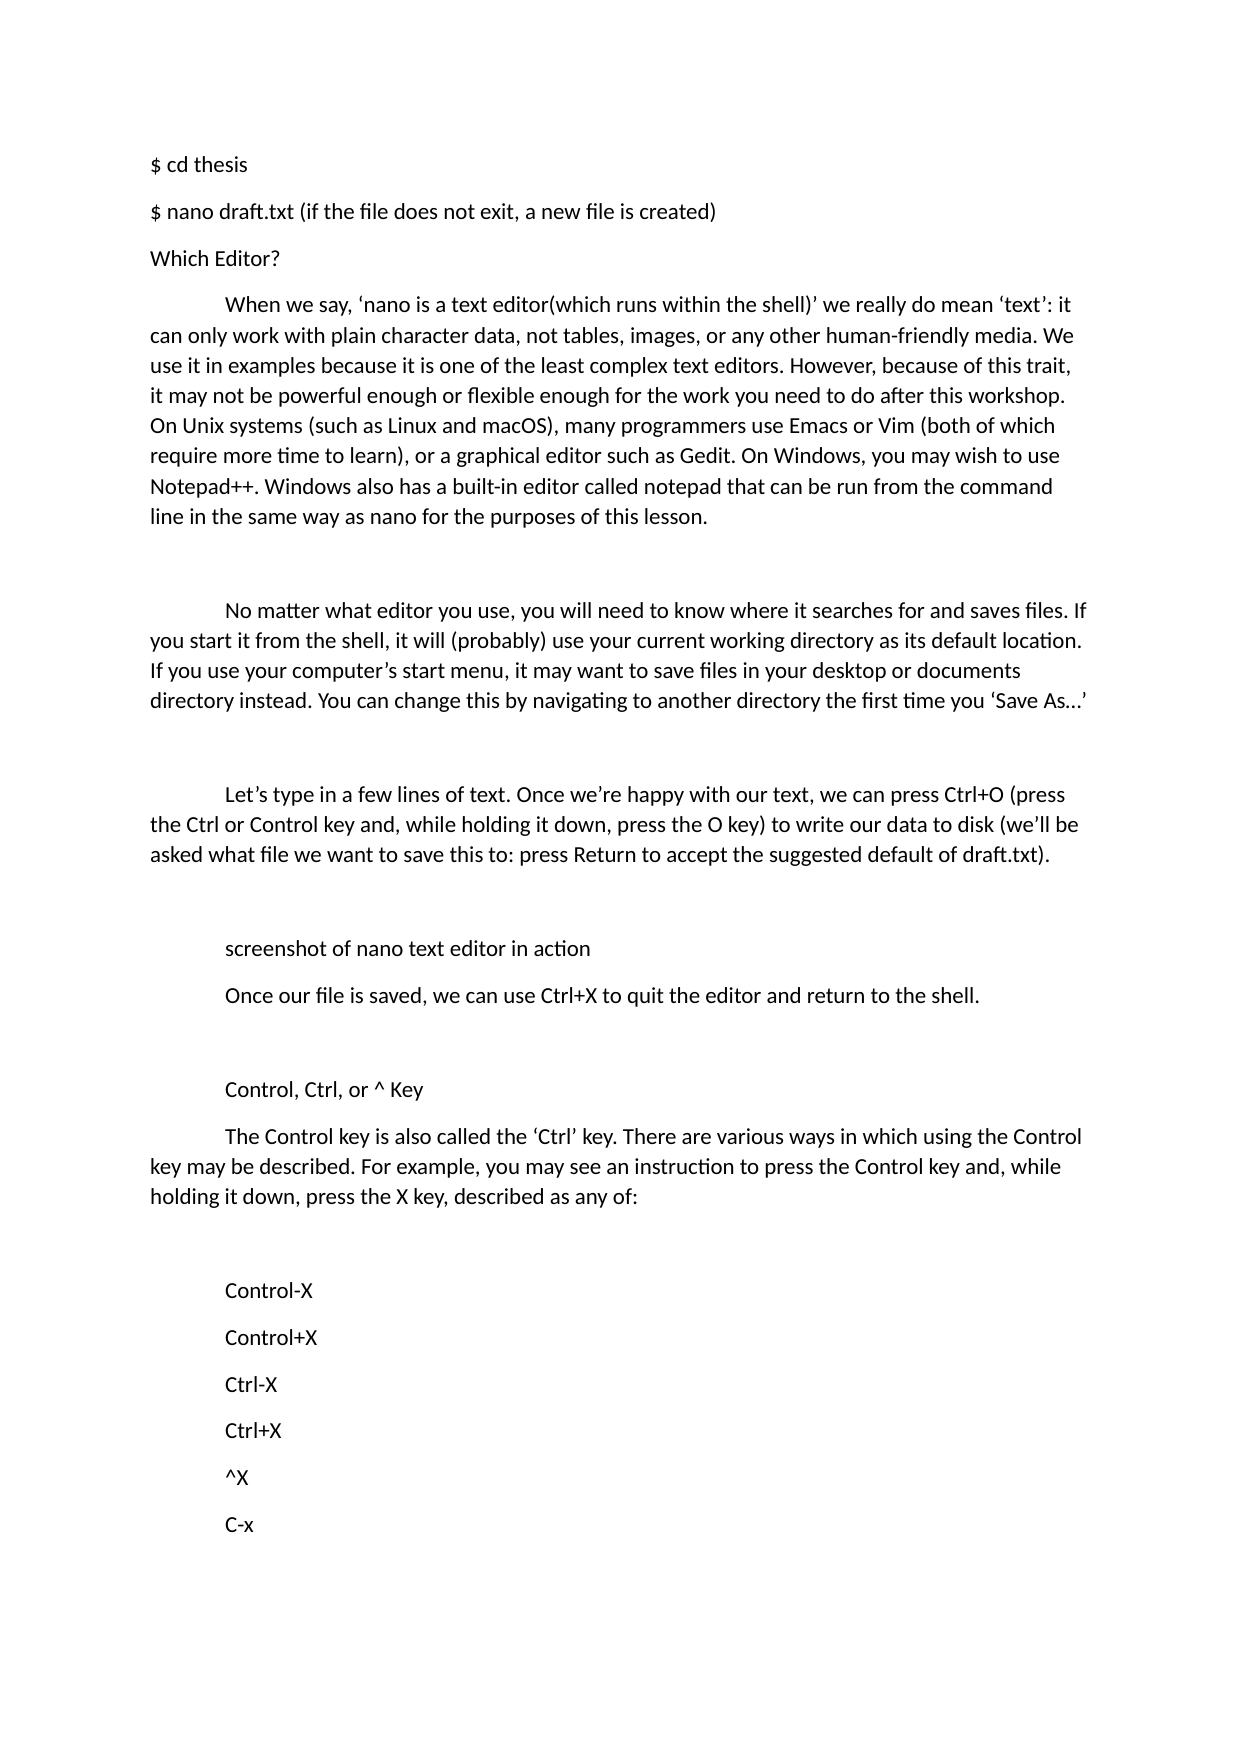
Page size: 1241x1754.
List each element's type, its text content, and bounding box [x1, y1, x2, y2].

text Ctrl-X [150, 1370, 1090, 1398]
text C-x [150, 1510, 1090, 1538]
text $ nano draft.txt (if the file does not exit, a new file is created) [150, 197, 1090, 225]
text When we say, ‘nano is a text editor(which runs within the shell)’ we really do mean ‘text’: it can only work with plain character data, not tables, images, or any other human-friendly media. We use it in examples because it is one of the least complex text editors. However, because of this trait, it may not be powerful enough or flexible enough for the work you need to do after this workshop. On Unix systems (such as Linux and macOS), many programmers use Emacs or Vim (both of which require more time to learn), or a graphical editor such as Gedit. On Windows, you may wish to use Notepad++. Windows also has a built-in editor called notepad that can be run from the command line in the same way as nano for the purposes of this lesson. [150, 291, 1090, 530]
text ^X [150, 1463, 1090, 1492]
text Once our file is saved, we can use Ctrl+X to quit the editor and return to the shell. [150, 981, 1090, 1009]
text Let’s type in a few lines of text. Once we’re happy with our text, we can press Ctrl+O (press the Ctrl or Control key and, while holding it down, press the O key) to write our data to disk (we’ll be asked what file we want to save this to: press Return to accept the suggested default of draft.txt). [150, 780, 1090, 869]
text screenshot of nano text editor in action [150, 934, 1090, 962]
text Ctrl+X [150, 1417, 1090, 1445]
text Control+X [150, 1323, 1090, 1351]
text The Control key is also called the ‘Ctrl’ key. There are various ways in which using the Control key may be described. For example, you may see an instruction to press the Control key and, while holding it down, press the X key, described as any of: [150, 1122, 1090, 1210]
text Which Editor? [150, 244, 1090, 272]
text No matter what editor you use, you will need to know where it searches for and saves files. If you start it from the shell, it will (probably) use your current working directory as its default location. If you use your computer’s start menu, it may want to save files in your desktop or documents directory instead. You can change this by navigating to another directory the first time you ‘Save As…’ [150, 596, 1090, 714]
text Control, Ctrl, or ^ Key [150, 1075, 1090, 1103]
text Control-X [150, 1276, 1090, 1304]
text $ cd thesis [150, 150, 1090, 178]
